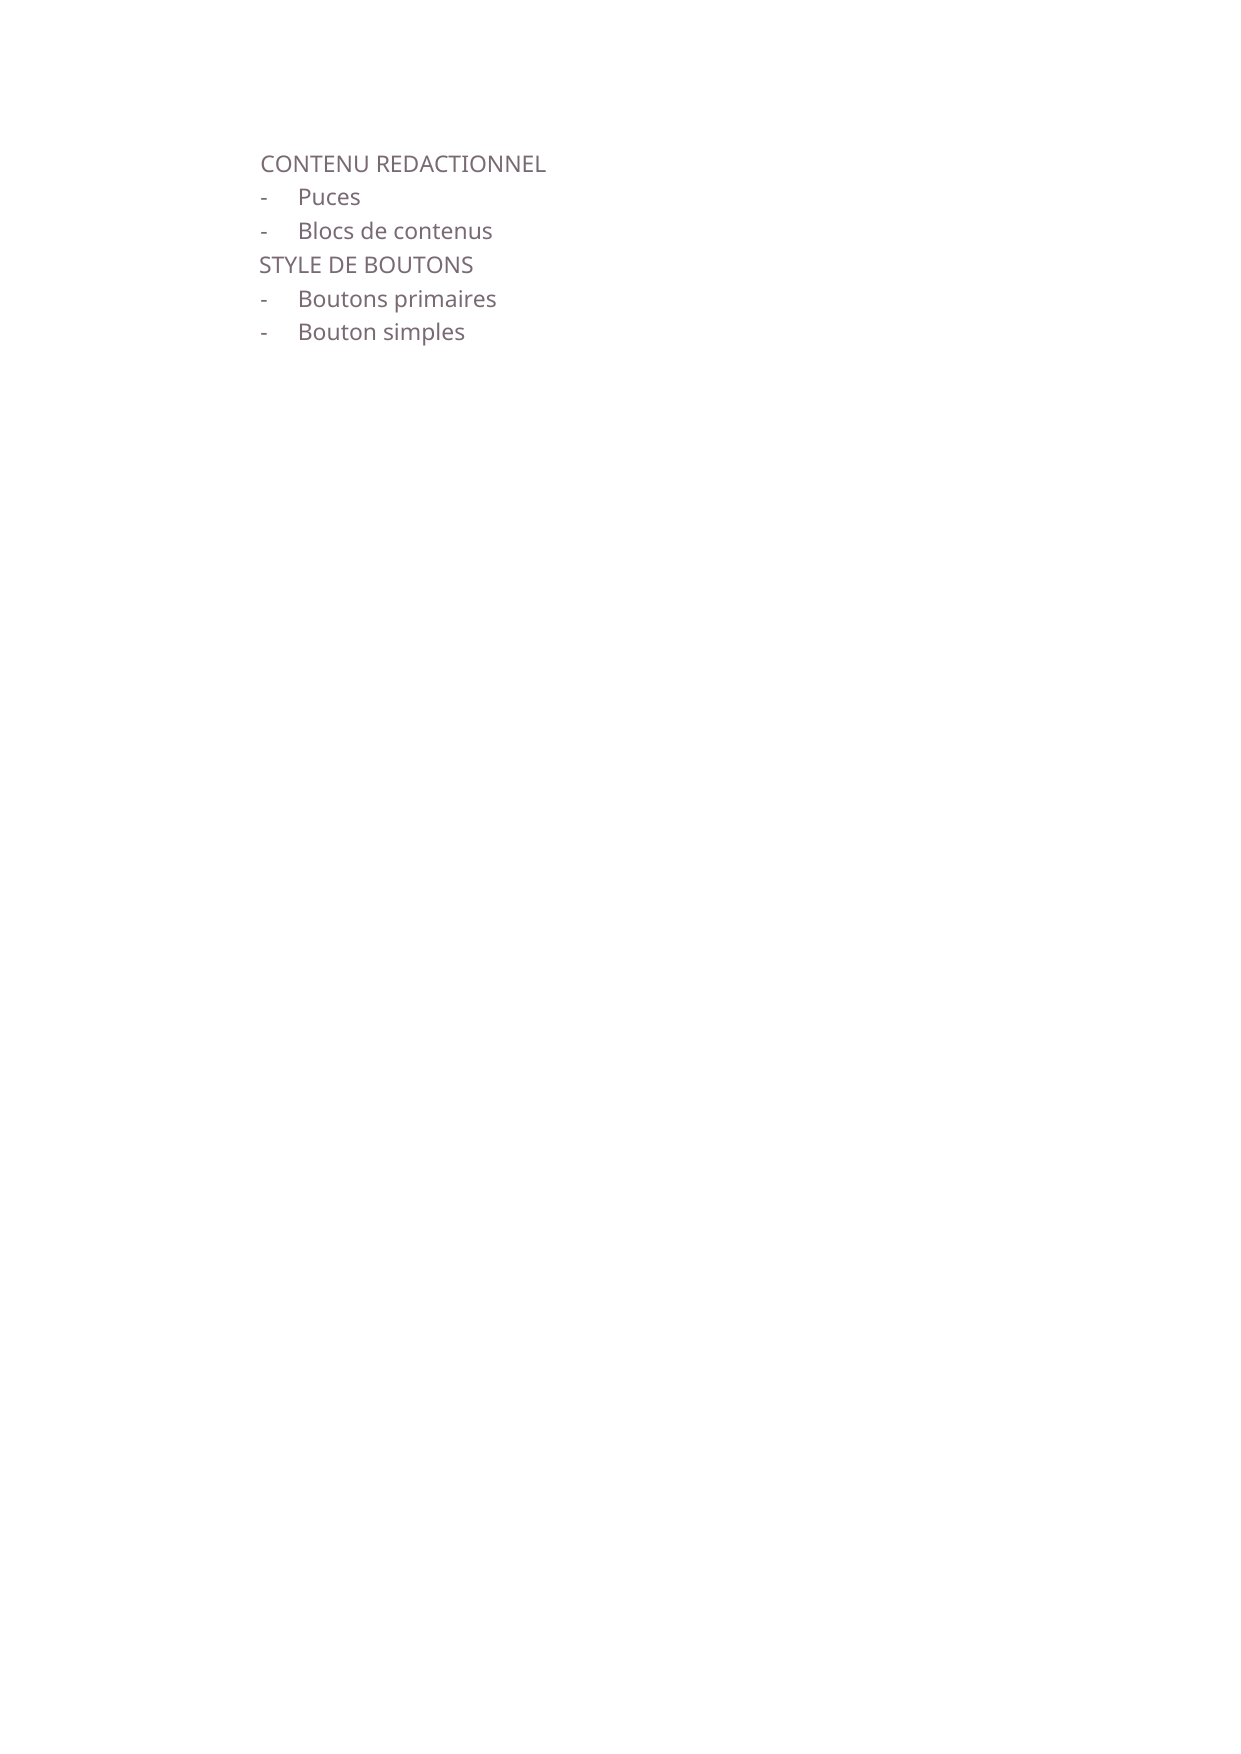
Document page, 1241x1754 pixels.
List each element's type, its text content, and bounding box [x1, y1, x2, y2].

list Blocs de contenus [260, 215, 1093, 246]
list CONTENU REDACTIONNEL [260, 148, 1093, 179]
list Puces [260, 181, 1093, 213]
list STYLE DE BOUTONS [259, 249, 1093, 280]
list Boutons primaires [260, 283, 1093, 314]
list Bouton simples [260, 316, 1093, 348]
